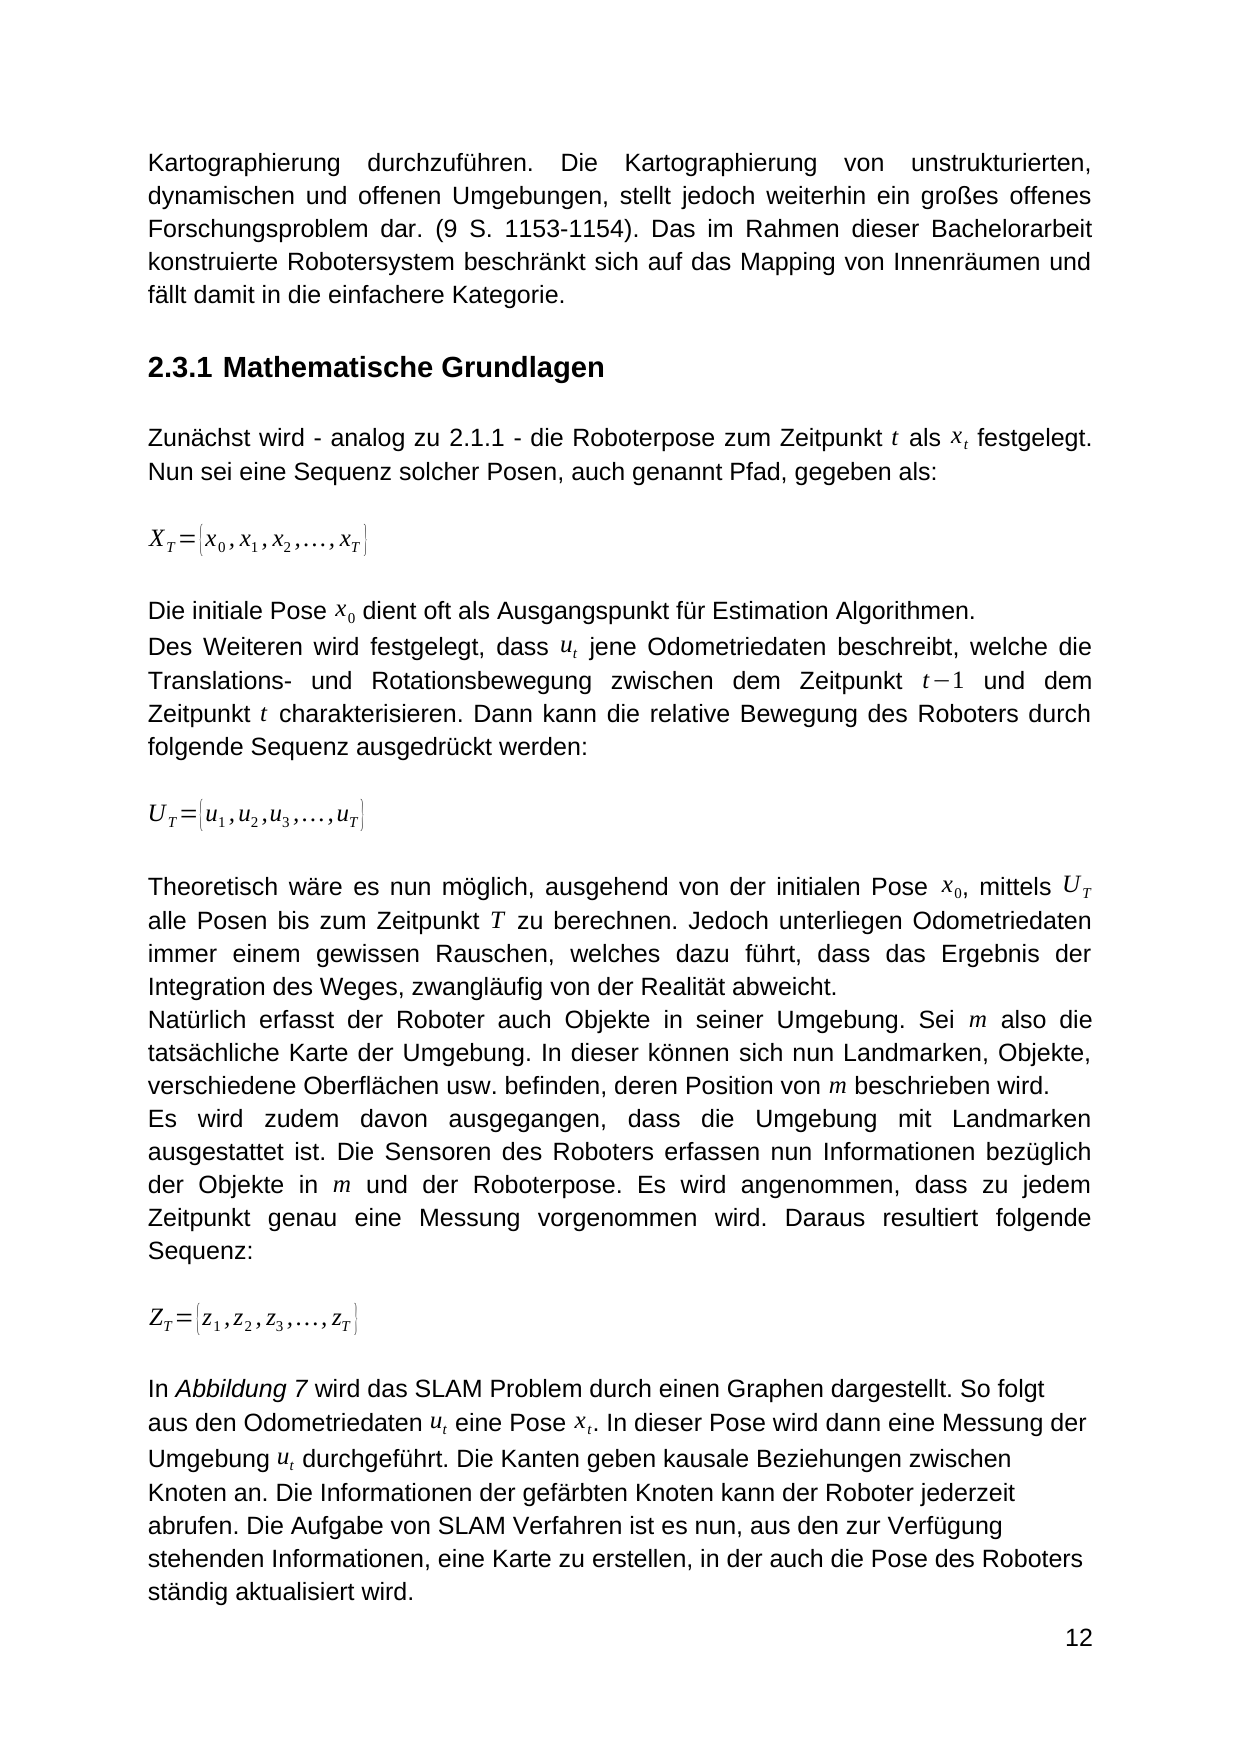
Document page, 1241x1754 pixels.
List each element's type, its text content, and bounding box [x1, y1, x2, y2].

text Theoretisch wäre es nun möglich, ausgehend von der initialen Pose , mittels alle Posen bis zum Zeitpunkt zu berechnen. Jedoch unterliegen Odometriedaten immer einem gewissen Rauschen, welches dazu führt, dass das Ergebnis der Integration des Weges, zwangläufig von der Realität abweicht. [148, 870, 1093, 1001]
text Des Weiteren wird festgelegt, dass jene Odometriedaten beschreibt, welche die Translations- und Rotationsbewegung zwischen dem Zeitpunkt und dem Zeitpunkt charakterisieren. Dann kann die relative Bewegung des Roboters durch folgende Sequenz ausgedrückt werden: [148, 631, 1093, 761]
text Zunächst wird - analog zu 2.1.1 - die Roboterpose zum Zeitpunkt als festgelegt. Nun sei eine Sequenz solcher Posen, auch genannt Pfad, gegeben als: [148, 421, 1093, 486]
text Natürlich erfasst der Roboter auch Objekte in seiner Umgebung. Sei also die tatsächliche Karte der Umgebung. In dieser können sich nun Landmarken, Objekte, verschiedene Oberflächen usw. befinden, deren Position von beschrieben wird. [148, 1005, 1093, 1100]
text Die initiale Pose dient oft als Ausgangspunkt für Estimation Algorithmen. [148, 595, 1093, 626]
subtitle Mathematische Grundlagen [148, 350, 1093, 383]
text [148, 148, 1093, 308]
text In Abbildung 7 wird das SLAM Problem durch einen Graphen dargestellt. So folgt aus den Odometriedaten eine Pose . In dieser Pose wird dann eine Messung der Umgebung durchgeführt. Die Kanten geben kausale Beziehungen zwischen Knoten an. Die Informationen der gefärbten Knoten kann der Roboter jederzeit abrufen. Die Aufgabe von SLAM Verfahren ist es nun, aus den zur Verfügung stehenden Informationen, eine Karte zu erstellen, in der auch die Pose des Roboters ständig aktualisiert wird. [148, 1374, 1093, 1606]
text Es wird zudem davon ausgegangen, dass die Umgebung mit Landmarken ausgestattet ist. Die Sensoren des Roboters erfassen nun Informationen bezüglich der Objekte in und der Roboterpose. Es wird angenommen, dass zu jedem Zeitpunkt genau eine Messung vorgenommen wird. Daraus resultiert folgende Sequenz: [148, 1104, 1093, 1265]
